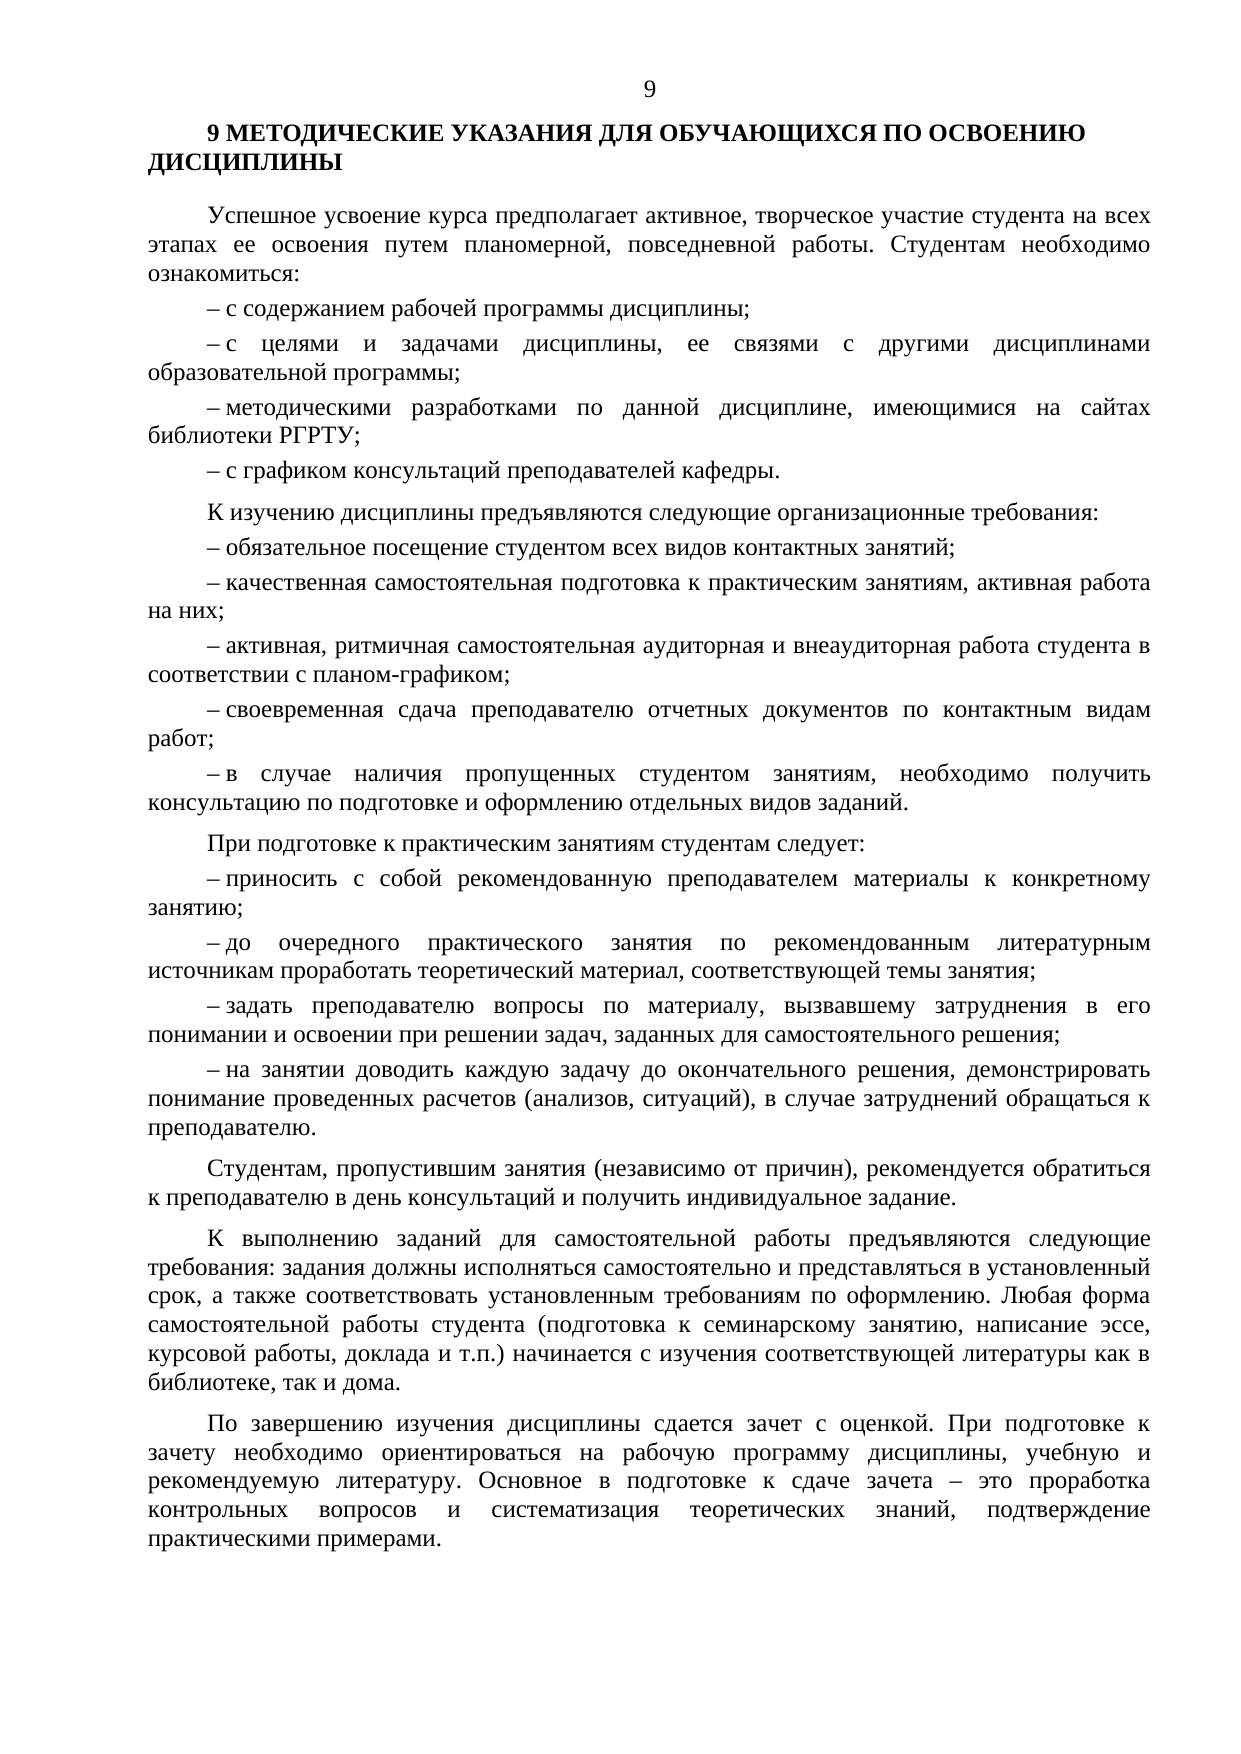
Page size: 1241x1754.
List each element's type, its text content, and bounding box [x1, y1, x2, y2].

subtitle Методические указания для обучающихся по освоению дисциплины [148, 118, 1152, 176]
text Студентам, пропустившим занятия (независимо от причин), рекомендуется обратиться к преподавателю в день консультаций и получить индивидуальное задание. [148, 1153, 1152, 1211]
list методическими разработками по данной дисциплине, имеющимися на сайтах библиотеки РГРТУ; [148, 392, 1152, 449]
text Успешное усвоение курса предполагает активное, творческое участие студента на всех этапах ее освоения путем планомерной, повседневной работы. Студентам необходимо ознакомиться: [148, 201, 1152, 287]
list активная, ритмичная самостоятельная аудиторная и внеаудиторная работа студента в соответствии с планом-графиком; [148, 631, 1152, 688]
list обязательное посещение студентом всех видов контактных занятий; [148, 532, 1152, 561]
text При подготовке к практическим занятиям студентам следует: [148, 828, 1152, 857]
text К изучению дисциплины предъявляются следующие организационные требования: [148, 497, 1152, 526]
text По завершению изучения дисциплины сдается зачет с оценкой. При подготовке к зачету необходимо ориентироваться на рабочую программу дисциплины, учебную и рекомендуемую литературу. Основное в подготовке к сдаче зачета – это проработка контрольных вопросов и систематизация теоретических знаний, подтверждение практическими примерами. [148, 1408, 1152, 1552]
list качественная самостоятельная подготовка к практическим занятиям, активная работа на них; [148, 567, 1152, 624]
list в случае наличия пропущенных студентом занятиям, необходимо получить консультацию по подготовке и оформлению отдельных видов заданий. [148, 758, 1152, 816]
list на занятии доводить каждую задачу до окончательного решения, демонстрировать понимание проведенных расчетов (анализов, ситуаций), в случае затруднений обращаться к преподавателю. [148, 1054, 1152, 1141]
list приносить с собой рекомендованную преподавателем материалы к конкретному занятию; [148, 863, 1152, 921]
list с целями и задачами дисциплины, ее связями с другими дисциплинами образовательной программы; [148, 328, 1152, 386]
list с содержанием рабочей программы дисциплины; [148, 293, 1152, 322]
list задать преподавателю вопросы по материалу, вызвавшему затруднения в его понимании и освоении при решении задач, заданных для самостоятельного решения; [148, 991, 1152, 1048]
list до очередного практического занятия по рекомендованным литературным источникам проработать теоретический материал, соответствующей темы занятия; [148, 927, 1152, 984]
list с графиком консультаций преподавателей кафедры. [148, 456, 1152, 484]
list своевременная сдача преподавателю отчетных документов по контактным видам работ; [148, 694, 1152, 752]
text К выполнению заданий для самостоятельной работы предъявляются следующие требования: задания должны исполняться самостоятельно и представляться в установленный срок, а также соответствовать установленным требованиям по оформлению. Любая форма самостоятельной работы студента (подготовка к семинарскому занятию, написание эссе, курсовой работы, доклада и т.п.) начинается с изучения соответствующей литературы как в библиотеке, так и дома. [148, 1223, 1152, 1396]
